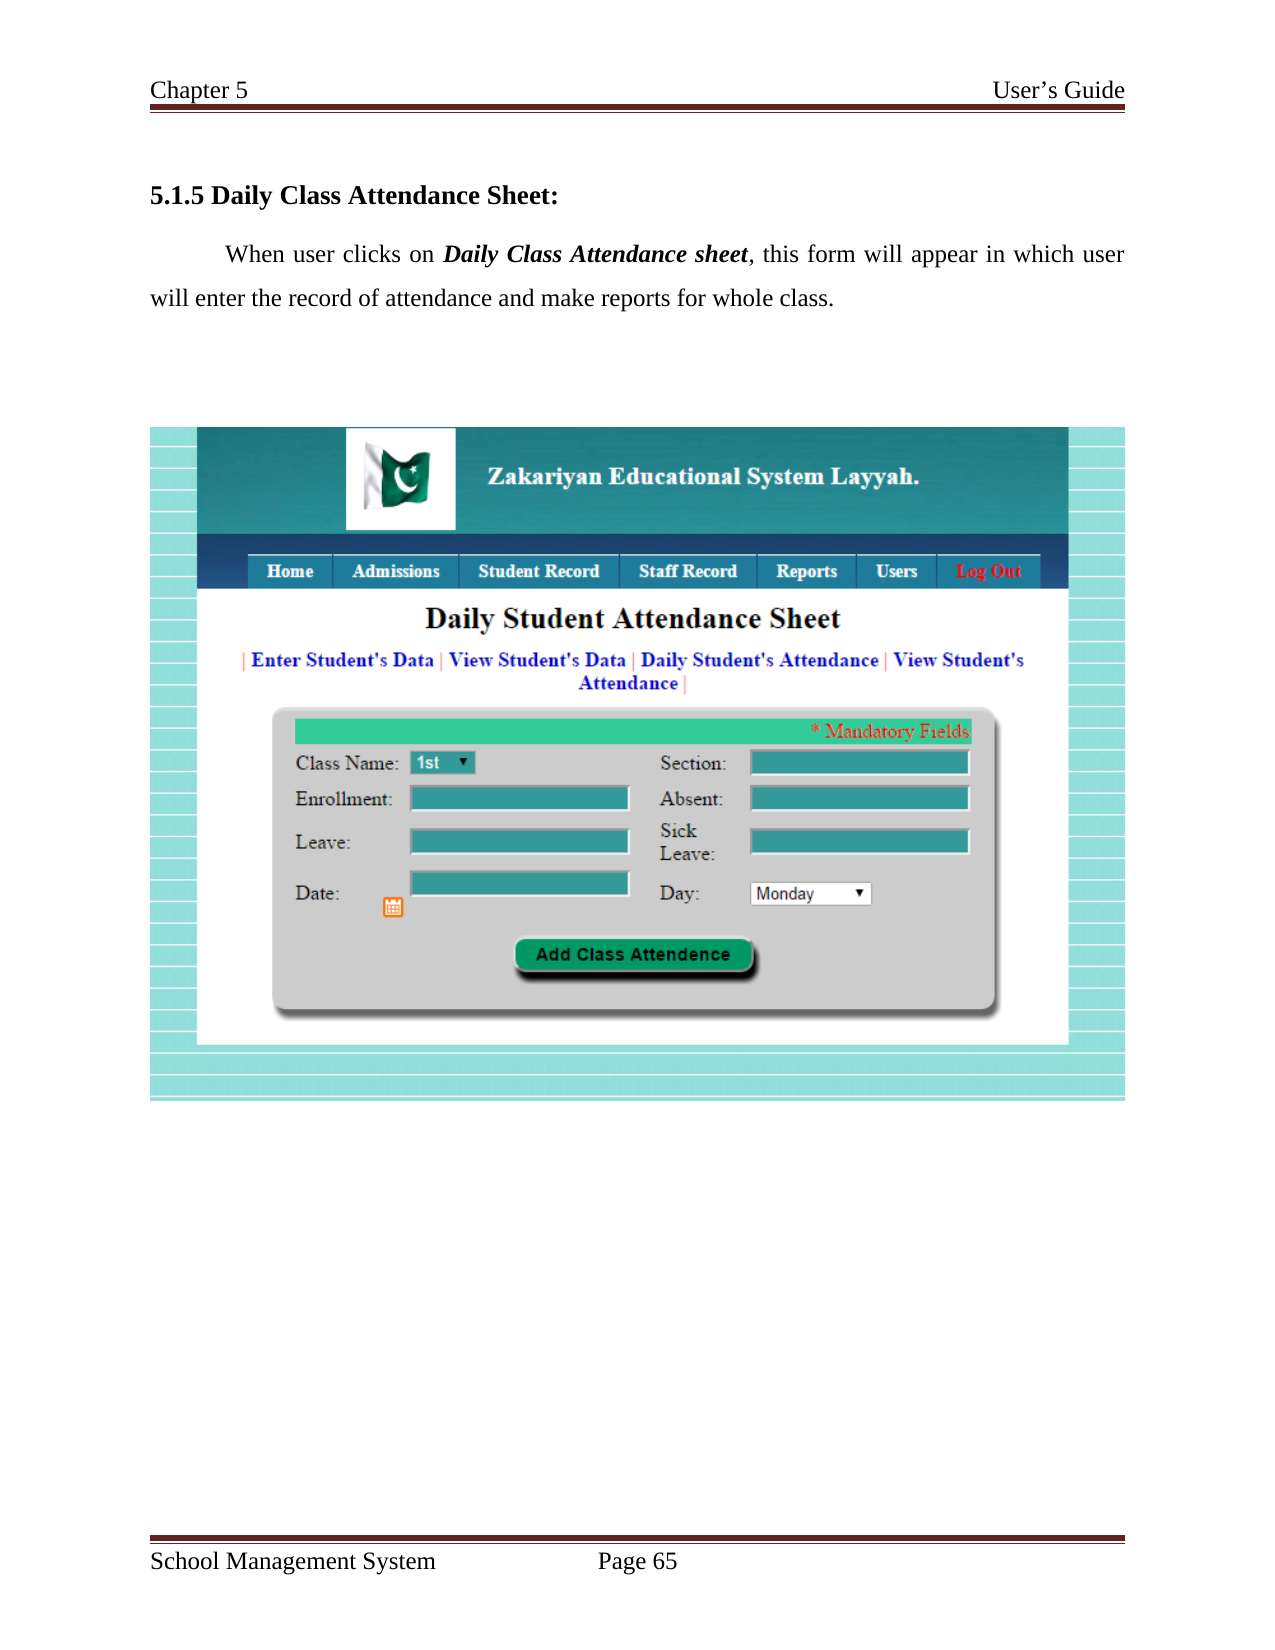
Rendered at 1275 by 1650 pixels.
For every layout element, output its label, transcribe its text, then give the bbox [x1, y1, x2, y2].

text 5.1.5 Daily Class Attendance Sheet: [150, 179, 1125, 210]
text When user clicks on Daily Class Attendance sheet, this form will appear in which user will enter the record of attendance and make reports for whole class. [150, 239, 1125, 311]
picture [150, 427, 1125, 1101]
